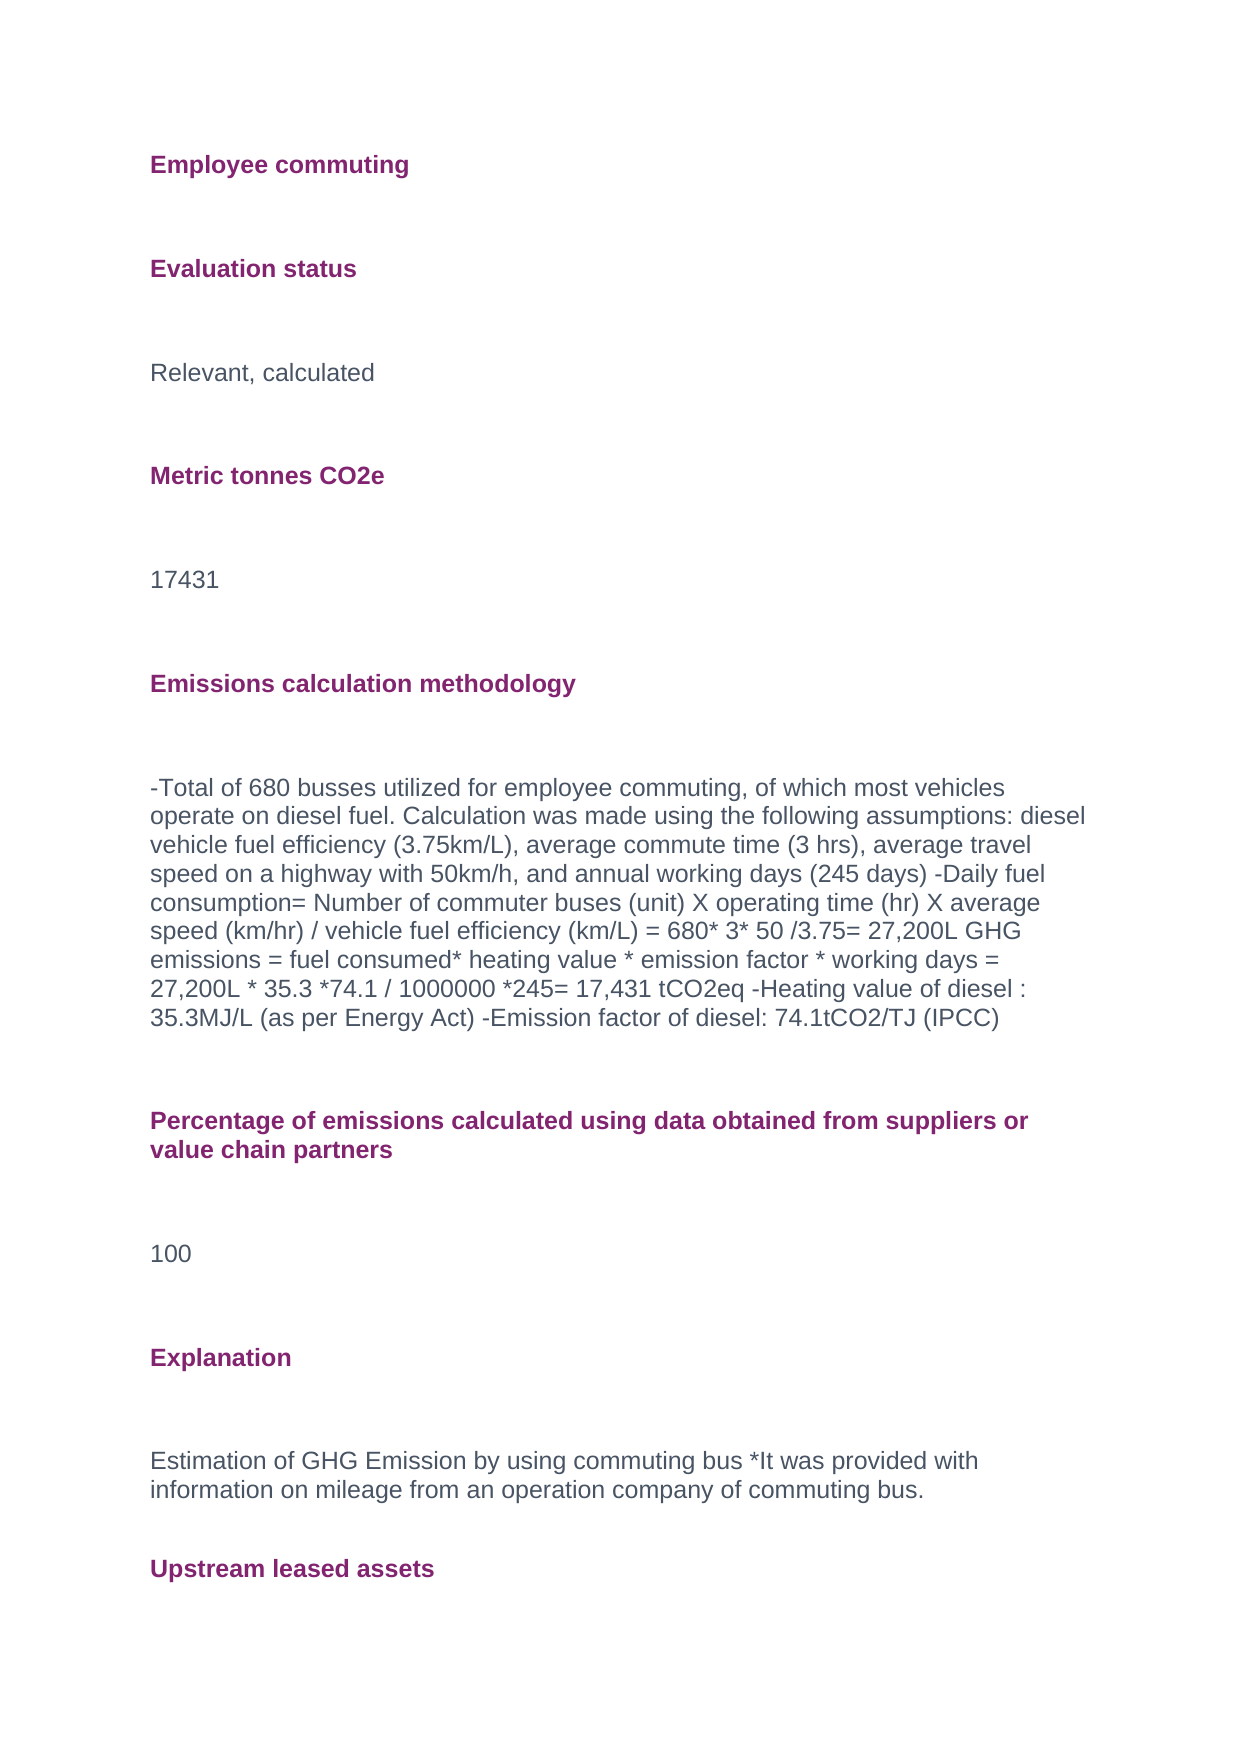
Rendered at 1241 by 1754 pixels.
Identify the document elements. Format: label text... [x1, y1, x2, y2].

subtitle Percentage of emissions calculated using data obtained from suppliers or value chain partners [150, 1106, 1090, 1164]
text Estimation of GHG Emission by using commuting bus *It was provided with information on mileage from an operation company of commuting bus. [150, 1446, 1090, 1504]
text 17431 [150, 565, 1090, 594]
subtitle Emissions calculation methodology [150, 669, 1090, 697]
subtitle Explanation [150, 1342, 1090, 1371]
subtitle Evaluation status [150, 254, 1090, 282]
text 100 [150, 1239, 1090, 1267]
subtitle Employee commuting [150, 150, 1090, 179]
subtitle Metric tonnes CO2e [150, 461, 1090, 490]
text Relevant, calculated [150, 357, 1090, 386]
subtitle Upstream leased assets [150, 1554, 1090, 1582]
text -Total of 680 busses utilized for employee commuting, of which most vehicles operate on diesel fuel. Calculation was made using the following assumptions: diesel vehicle fuel efficiency (3.75km/L), average commute time (3 hrs), average travel speed on a highway with 50km/h, and annual working days (245 days) -Daily fuel consumption= Number of commuter buses (unit) X operating time (hr) X average speed (km/hr) / vehicle fuel efficiency (km/L) = 680* 3* 50 /3.75= 27,200L GHG emissions = fuel consumed* heating value * emission factor * working days = 27,200L * 35.3 *74.1 / 1000000 *245= 17,431 tCO2eq -Heating value of diesel : 35.3MJ/L (as per Energy Act) -Emission factor of diesel: 74.1tCO2/TJ (IPCC) [150, 772, 1090, 1031]
